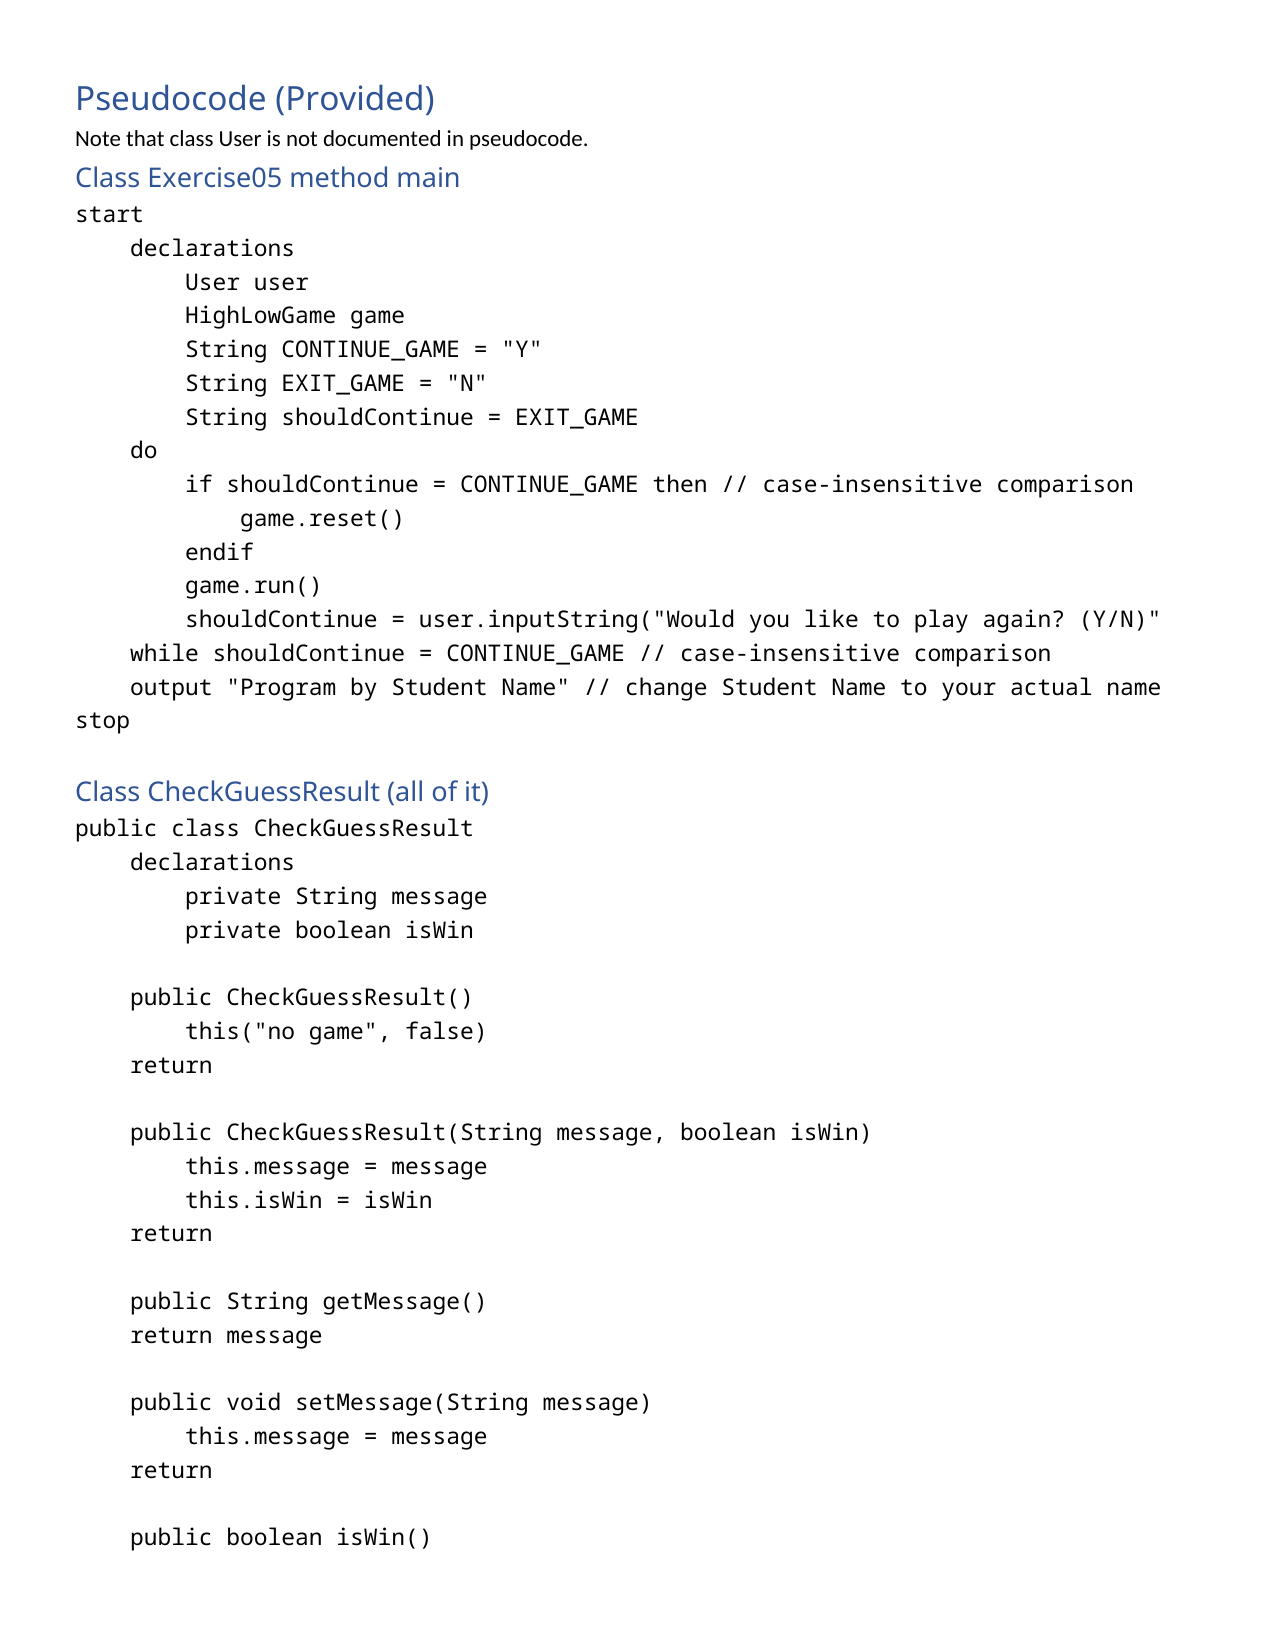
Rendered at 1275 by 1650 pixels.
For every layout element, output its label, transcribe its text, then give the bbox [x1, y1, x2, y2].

text shouldContinue = user.inputString("Would you like to play again? (Y/N)" [75, 603, 1200, 634]
text public CheckGuessResult(String message, boolean isWin) [75, 1116, 1200, 1147]
text do [75, 434, 1200, 466]
text stop [75, 704, 1200, 736]
text Note that class User is not documented in pseudocode. [75, 124, 1200, 152]
text return message [75, 1318, 1200, 1350]
text game.reset() [75, 502, 1200, 533]
text String EXIT_GAME = "N" [75, 367, 1200, 398]
text public class CheckGuessResult [75, 812, 1200, 843]
text endif [75, 536, 1200, 567]
subtitle Class Exercise05 method main [75, 158, 1200, 195]
text output "Program by Student Name" // change Student Name to your actual name [75, 671, 1200, 702]
text return [75, 1453, 1200, 1485]
text this("no game", false) [75, 1015, 1200, 1046]
text String CONTINUE_GAME = "Y" [75, 333, 1200, 364]
text this.message = message [75, 1420, 1200, 1451]
text return [75, 1048, 1200, 1080]
text public String getMessage() [75, 1285, 1200, 1316]
text declarations [75, 846, 1200, 877]
text if shouldContinue = CONTINUE_GAME then // case-insensitive comparison [75, 468, 1200, 499]
text public void setMessage(String message) [75, 1386, 1200, 1417]
text this.message = message [75, 1150, 1200, 1181]
text String shouldContinue = EXIT_GAME [75, 401, 1200, 432]
text User user [75, 266, 1200, 297]
text public CheckGuessResult() [75, 981, 1200, 1012]
text game.run() [75, 569, 1200, 601]
text public boolean isWin() [75, 1521, 1200, 1552]
subtitle Pseudocode (Provided) [75, 75, 1200, 120]
text while shouldContinue = CONTINUE_GAME // case-insensitive comparison [75, 637, 1200, 668]
text return [75, 1217, 1200, 1248]
text start [75, 198, 1200, 229]
text HighLowGame game [75, 299, 1200, 331]
text this.isWin = isWin [75, 1183, 1200, 1215]
subtitle Class CheckGuessResult (all of it) [75, 772, 1200, 809]
text private String message [75, 880, 1200, 911]
text declarations [75, 232, 1200, 263]
text private boolean isWin [75, 913, 1200, 945]
